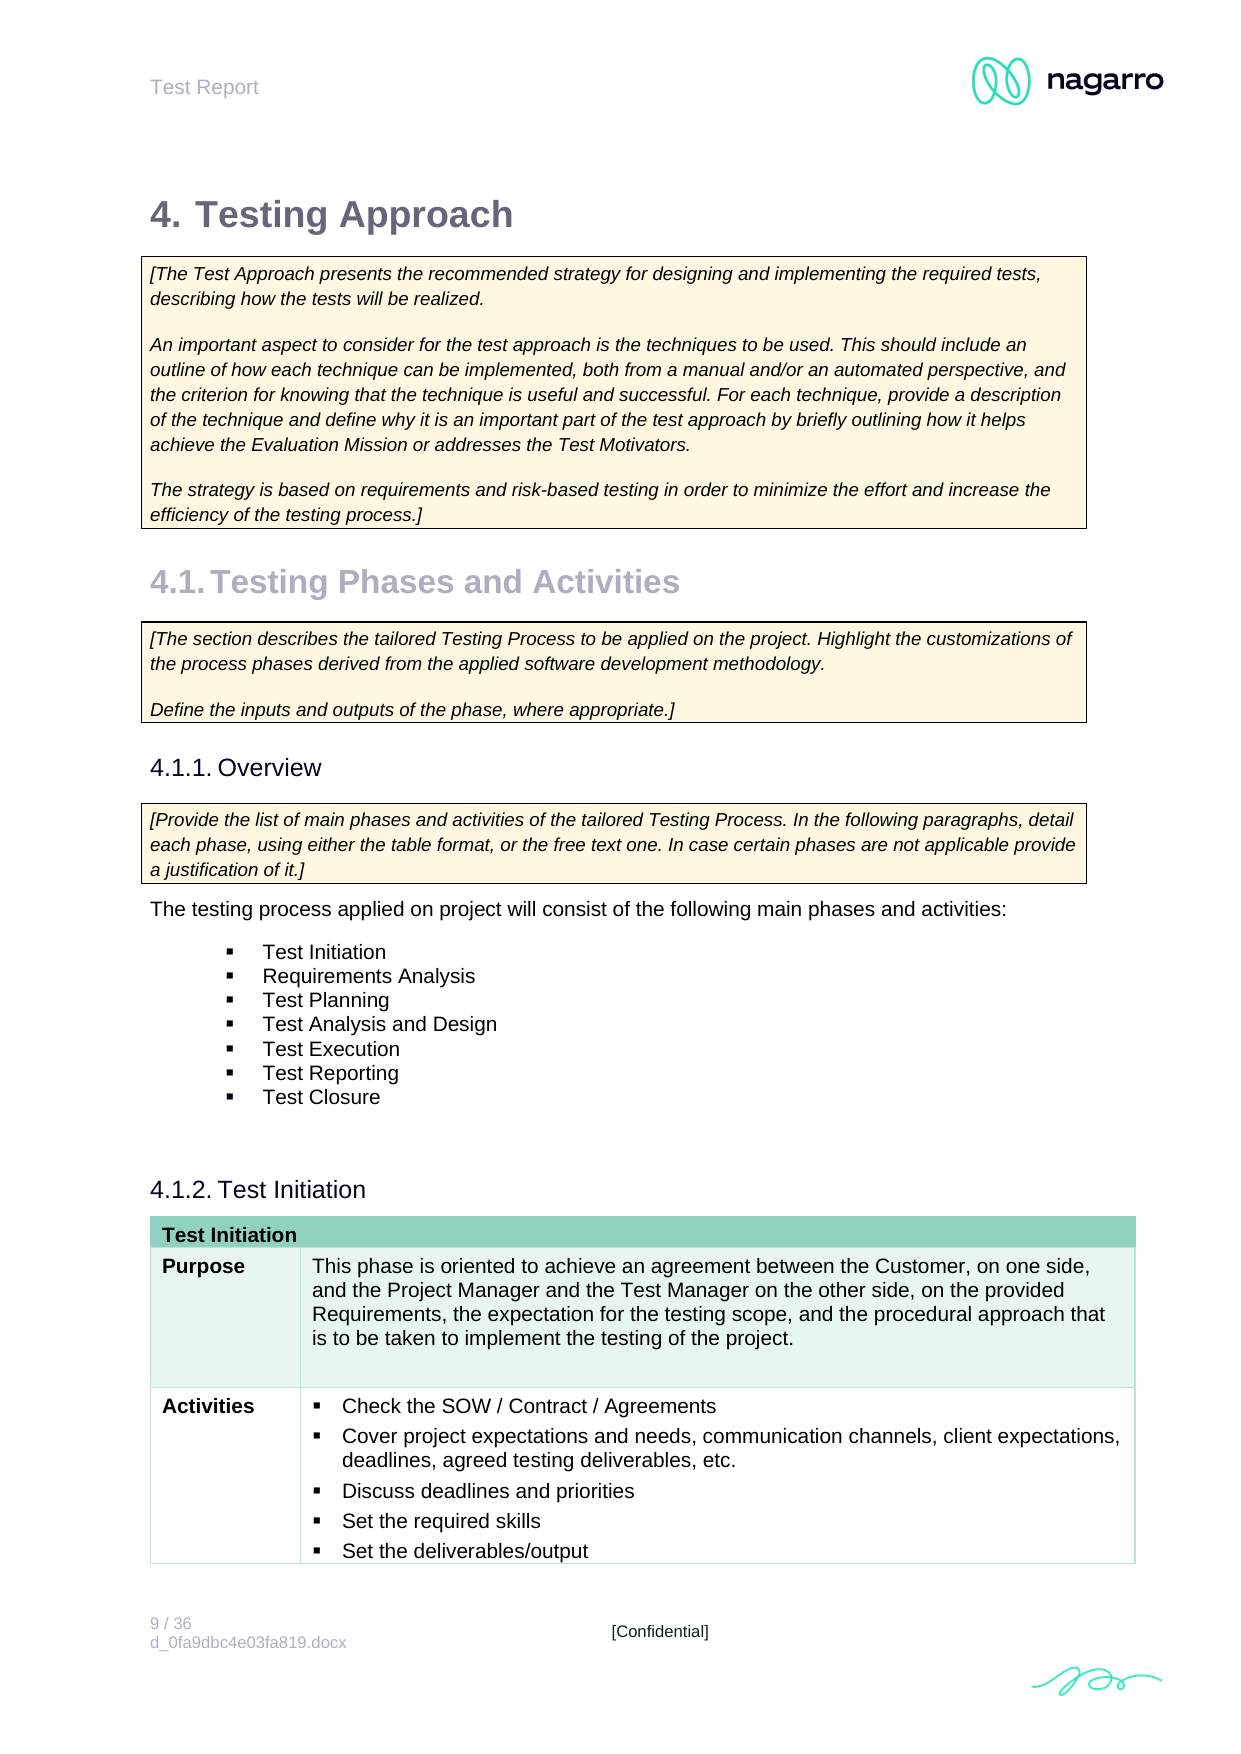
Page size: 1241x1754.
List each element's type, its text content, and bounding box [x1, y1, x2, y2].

list Test Initiation [225, 940, 1078, 964]
text Define the inputs and outputs of the phase, where appropriate.] [142, 692, 1086, 722]
subtitle Testing Approach [150, 192, 1078, 235]
subtitle Testing Phases and Activities [150, 562, 1078, 601]
text [Provide the list of main phases and activities of the tailored Testing Process. In the following paragraphs, detail each phase, using either the table format, or the free text one. In case certain phases are not applicable provide a justification of it.] [142, 804, 1086, 883]
picture [1024, 1661, 1163, 1701]
text An important aspect to consider for the test approach is the techniques to be used. This should include an outline of how each technique can be implemented, both from a manual and/or an automated perspective, and the criterion for knowing that the technique is useful and successful. For each technique, provide a description of the technique and define why it is an important part of the test approach by briefly outlining how it helps achieve the Evaluation Mission or addresses the Test Motivators. [142, 327, 1086, 455]
subtitle Test Initiation [150, 1174, 1078, 1203]
list Test Reporting [225, 1060, 1078, 1084]
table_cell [301, 1388, 1134, 1563]
table_cell This phase is oriented to achieve an agreement between the Customer, on one side, and the Project Manager and the Test Manager on the other side, on the provided Requirements, the expectation for the testing scope, and the procedural approach that is to be taken to implement the testing of the project. [301, 1248, 1134, 1387]
text The testing process applied on project will consist of the following main phases and activities: [150, 896, 1078, 920]
text [The section describes the tailored Testing Process to be applied on the project. Highlight the customizations of the process phases derived from the applied software development methodology. [142, 623, 1086, 674]
table_header Test Initiation [151, 1217, 1134, 1247]
subtitle Overview [150, 753, 1078, 782]
list Test Execution [225, 1036, 1078, 1060]
text [The Test Approach presents the recommended strategy for designing and implementing the required tests, describing how the tests will be realized. [142, 257, 1086, 309]
list Test Closure [225, 1084, 1078, 1108]
picture [970, 51, 1164, 110]
text The strategy is based on requirements and risk-based testing in order to minimize the effort and increase the efficiency of the testing process.] [142, 473, 1086, 528]
list Test Planning [225, 988, 1078, 1012]
list Test Analysis and Design [225, 1012, 1078, 1036]
table_cell Activities [151, 1388, 300, 1563]
table_cell Purpose [151, 1248, 300, 1387]
list Requirements Analysis [225, 964, 1078, 988]
